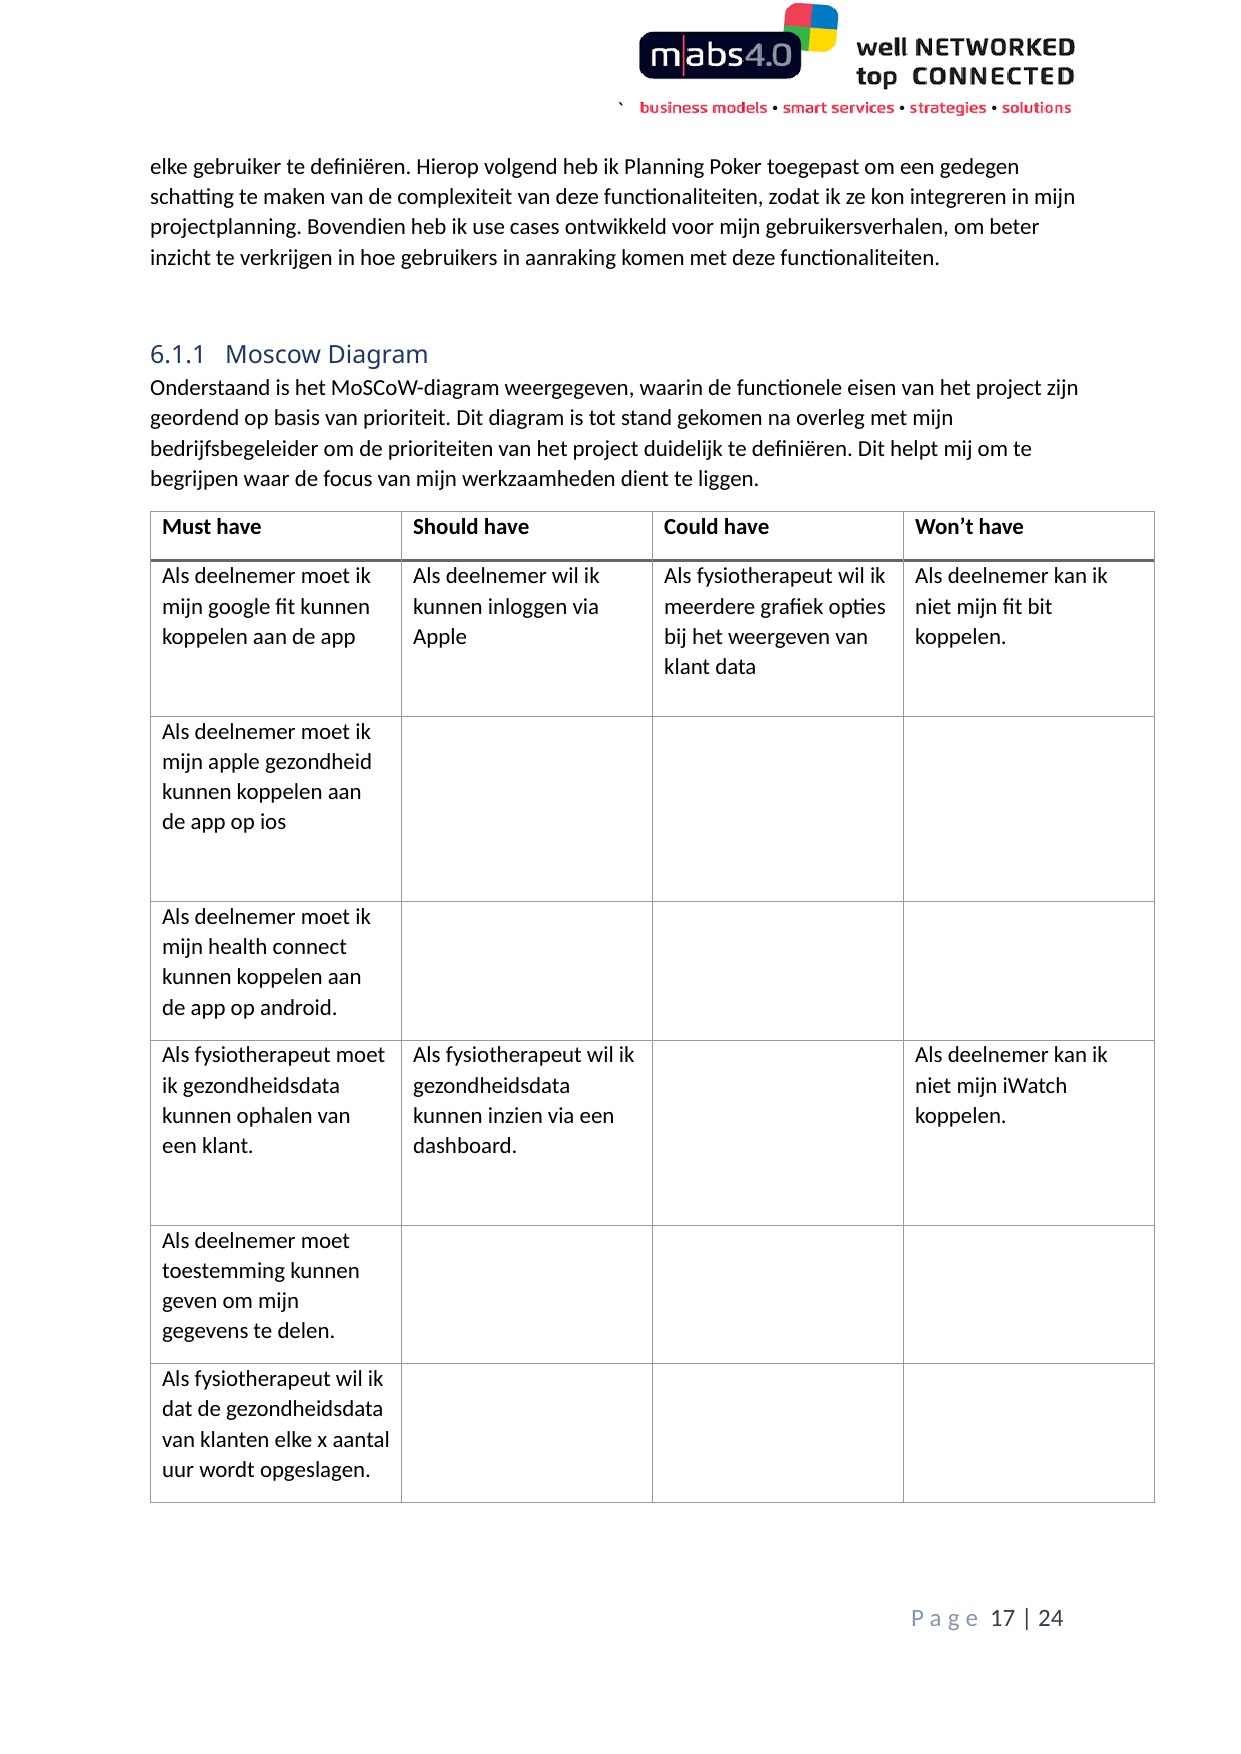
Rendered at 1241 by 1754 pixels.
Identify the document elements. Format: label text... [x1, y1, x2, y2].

table_header Must have [151, 512, 401, 558]
table_cell [653, 1364, 903, 1502]
table_cell [904, 717, 1154, 901]
table_cell Als deelnemer kan ik niet mijn fit bit koppelen. [904, 562, 1154, 716]
subtitle Moscow Diagram [150, 336, 1090, 371]
table_cell Als deelnemer moet ik mijn google fit kunnen koppelen aan de app [151, 562, 401, 716]
table_cell [904, 1226, 1154, 1363]
table_cell [402, 1364, 652, 1502]
table_cell [653, 1226, 903, 1363]
table_cell [402, 902, 652, 1039]
table_cell Als fysiotherapeut wil ik dat de gezondheidsdata van klanten elke x aantal uur wordt opgeslagen. [151, 1364, 401, 1502]
table_cell [904, 902, 1154, 1039]
table_cell [402, 717, 652, 901]
table_header Should have [402, 512, 652, 558]
table_header Won’t have [904, 512, 1154, 558]
table_cell Als deelnemer wil ik kunnen inloggen via Apple [402, 562, 652, 716]
table_cell [904, 1364, 1154, 1502]
table_cell [402, 1226, 652, 1363]
table_cell Als fysiotherapeut wil ik gezondheidsdata kunnen inzien via een dashboard. [402, 1041, 652, 1225]
table_cell [653, 902, 903, 1039]
table_cell Als fysiotherapeut wil ik meerdere grafiek opties bij het weergeven van klant data [653, 562, 903, 716]
table_cell [653, 1041, 903, 1225]
table_cell Als deelnemer moet ik mijn apple gezondheid kunnen koppelen aan de app op ios [151, 717, 401, 901]
table_cell Als deelnemer moet toestemming kunnen geven om mijn gegevens te delen. [151, 1226, 401, 1363]
table_cell Als fysiotherapeut moet ik gezondheidsdata kunnen ophalen van een klant. [151, 1041, 401, 1225]
picture [624, 0, 1091, 119]
table_cell Als deelnemer kan ik niet mijn iWatch koppelen. [904, 1041, 1154, 1225]
table_cell [653, 717, 903, 901]
table_cell Als deelnemer moet ik mijn health connect kunnen koppelen aan de app op android. [151, 902, 401, 1039]
table_header Could have [653, 512, 903, 558]
